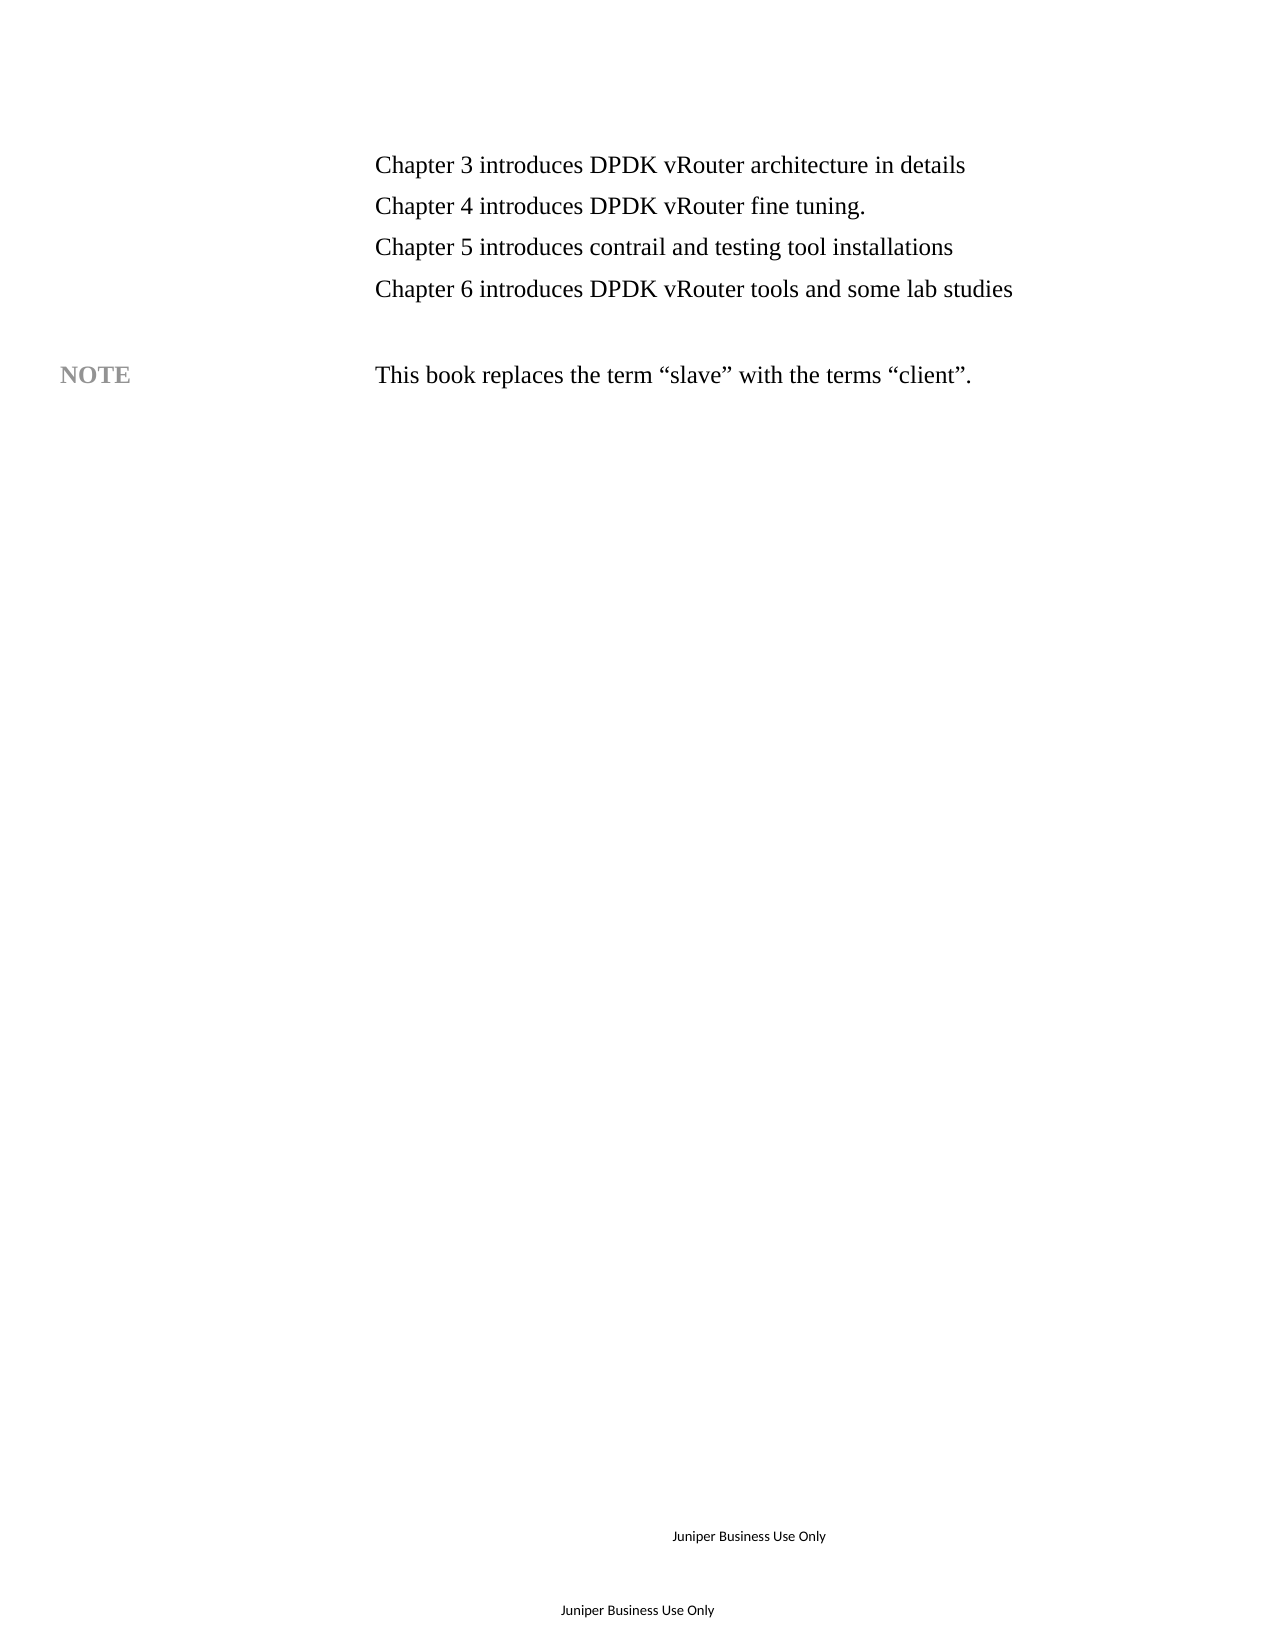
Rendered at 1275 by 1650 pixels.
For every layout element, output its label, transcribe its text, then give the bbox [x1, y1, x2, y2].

text Chapter 4 introduces DPDK vRouter fine tuning. [375, 191, 1125, 220]
text Chapter 3 introduces DPDK vRouter architecture in details [375, 150, 1125, 179]
text Chapter 6 introduces DPDK vRouter tools and some lab studies [375, 274, 1125, 302]
text NOTE This book replaces the term “slave” with the terms “client”. [60, 360, 1125, 389]
text Chapter 5 introduces contrail and testing tool installations [375, 232, 1125, 261]
